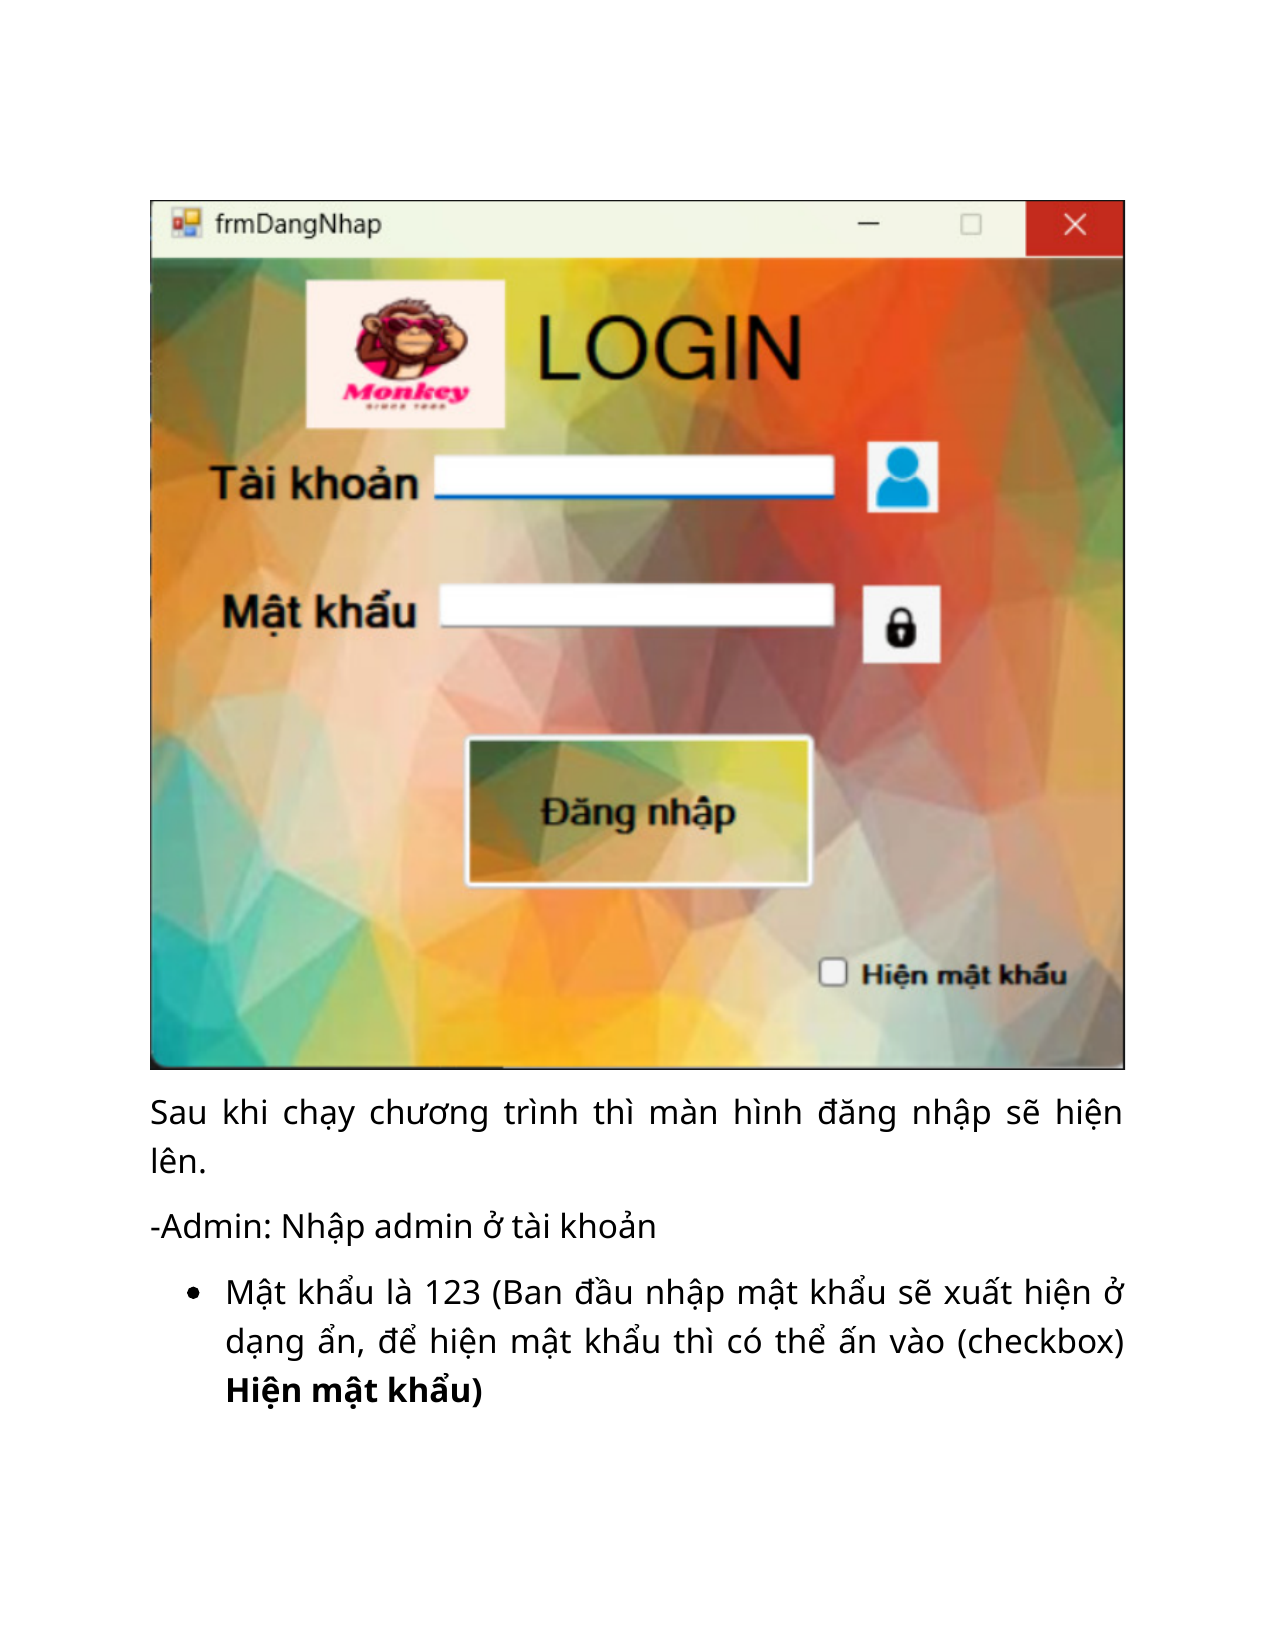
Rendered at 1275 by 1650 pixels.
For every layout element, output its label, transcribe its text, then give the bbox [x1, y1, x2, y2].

text -Admin: Nhập admin ở tài khoản [150, 1203, 1125, 1249]
list Mật khẩu là 123 (Ban đầu nhập mật khẩu sẽ xuất hiện ở dạng ẩn, để hiện mật khẩu thì có thể ấn vào (checkbox) Hiện mật khẩu) [187, 1269, 1125, 1412]
text Sau khi chạy chương trình thì màn hình đăng nhập sẽ hiện lên. [150, 1089, 1125, 1183]
picture [150, 200, 1125, 1070]
